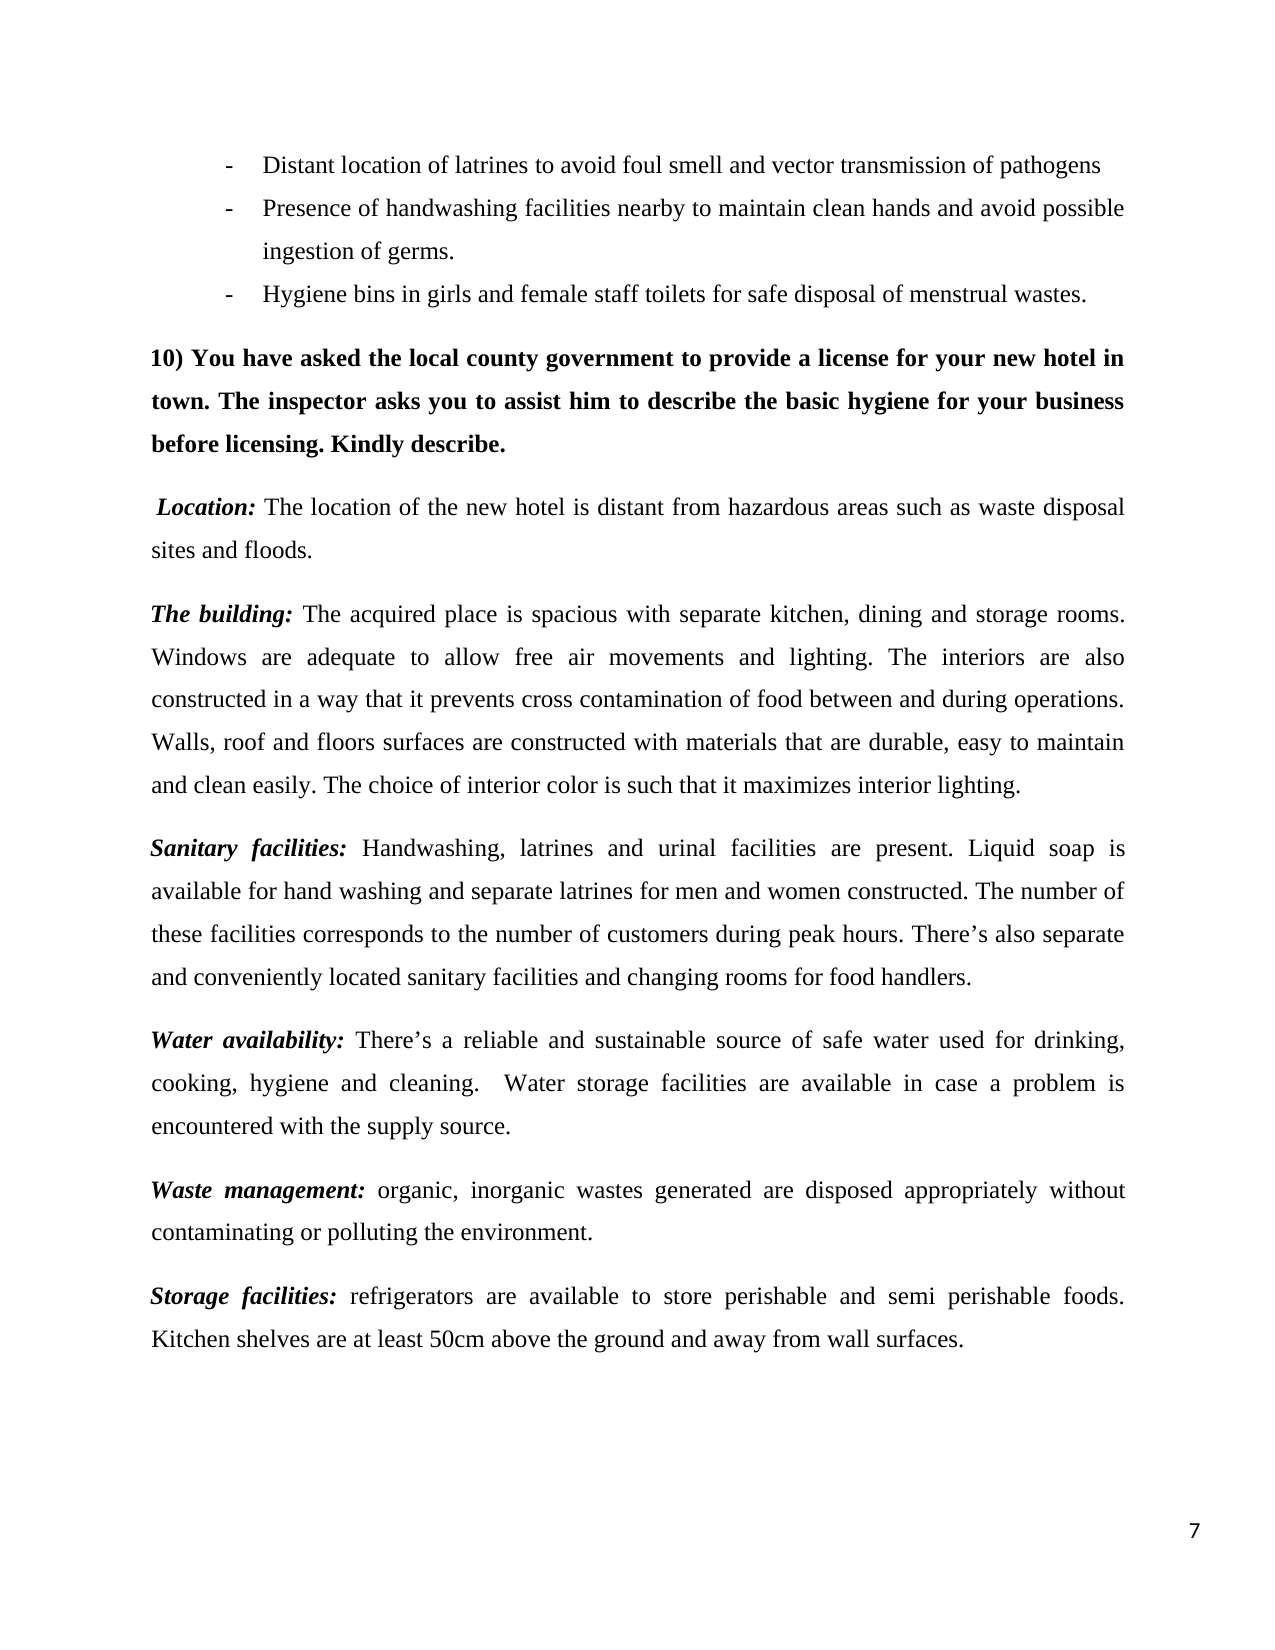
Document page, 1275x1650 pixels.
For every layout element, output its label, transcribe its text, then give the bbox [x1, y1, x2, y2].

text Water availability: There’s a reliable and sustainable source of safe water used for drinking, cooking, hygiene and cleaning. Water storage facilities are available in case a problem is encountered with the supply source. [150, 1026, 1126, 1140]
text The building: The acquired place is spacious with separate kitchen, dining and storage rooms. Windows are adequate to allow free air movements and lighting. The interiors are also constructed in a way that it prevents cross contamination of food between and during operations. Walls, roof and floors surfaces are constructed with materials that are durable, easy to maintain and clean easily. The choice of interior color is such that it maximizes interior lighting. [150, 599, 1126, 799]
text Sanitary facilities: Handwashing, latrines and urinal facilities are present. Liquid soap is available for hand washing and separate latrines for men and women constructed. The number of these facilities corresponds to the number of customers during peak hours. There’s also separate and conveniently located sanitary facilities and changing rooms for food handlers. [150, 833, 1126, 991]
list Hygiene bins in girls and female staff toilets for safe disposal of menstrual wastes. [225, 279, 1126, 308]
text 10) You have asked the local county government to provide a license for your new hotel in town. The inspector asks you to assist him to describe the basic hygiene for your business before licensing. Kindly describe. [150, 343, 1126, 458]
list Distant location of latrines to avoid foul smell and vector transmission of pathogens [225, 150, 1126, 179]
text Storage facilities: refrigerators are available to store perishable and semi perishable foods. Kitchen shelves are at least 50cm above the ground and away from wall surfaces. [150, 1281, 1126, 1353]
list Presence of handwashing facilities nearby to maintain clean hands and avoid possible ingestion of germs. [225, 193, 1126, 265]
text Location: The location of the new hotel is distant from hazardous areas such as waste disposal sites and floods. [150, 492, 1126, 564]
text Waste management: organic, inorganic wastes generated are disposed appropriately without contaminating or polluting the environment. [150, 1175, 1126, 1246]
